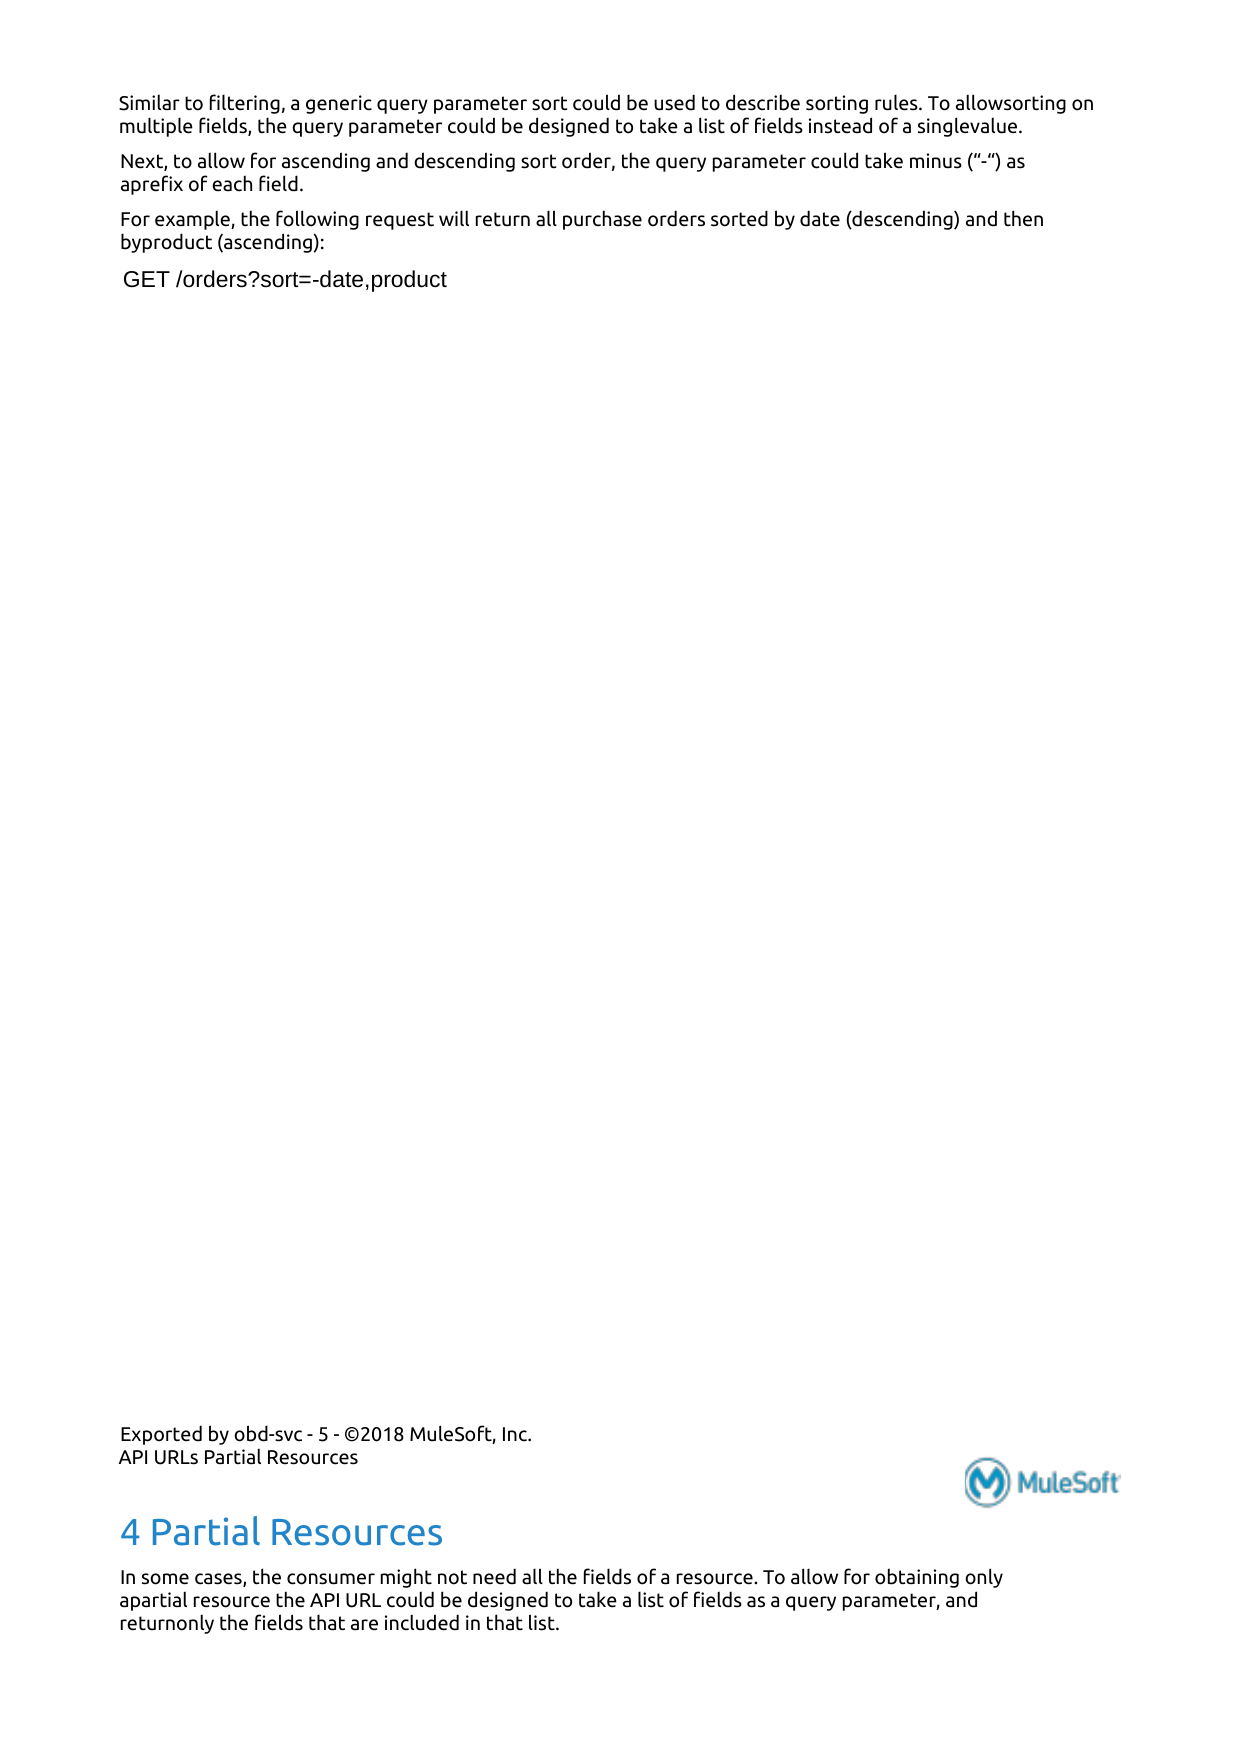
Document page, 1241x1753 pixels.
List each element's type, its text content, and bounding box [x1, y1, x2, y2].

text For example, the following request will return all purchase orders sorted by date (descending) and then byproduct (ascending): [120, 209, 1121, 253]
text GET /orders?sort=-date,product [118, 266, 1226, 293]
text API URLs Partial Resources [118, 1445, 583, 1468]
text Next, to allow for ascending and descending sort order, the query parameter could take minus (“-“) as aprefix of each field. [120, 151, 1087, 196]
text In some cases, the consumer might not need all the fields of a resource. To allow for obtaining only apartial resource the API URL could be designed to take a list of fields as a query parameter, and returnonly the fields that are included in that list. [119, 1567, 1077, 1634]
text Exported by obd-svc - 5 - ©2018 MuleSoft, Inc. [120, 1423, 1226, 1445]
text 4 Partial Resources [119, 1509, 1226, 1553]
picture [964, 1449, 1122, 1519]
text Similar to filtering, a generic query parameter sort could be used to describe sorting rules. To allowsorting on multiple fields, the query parameter could be designed to take a list of fields instead of a singlevalue. [118, 93, 1116, 137]
